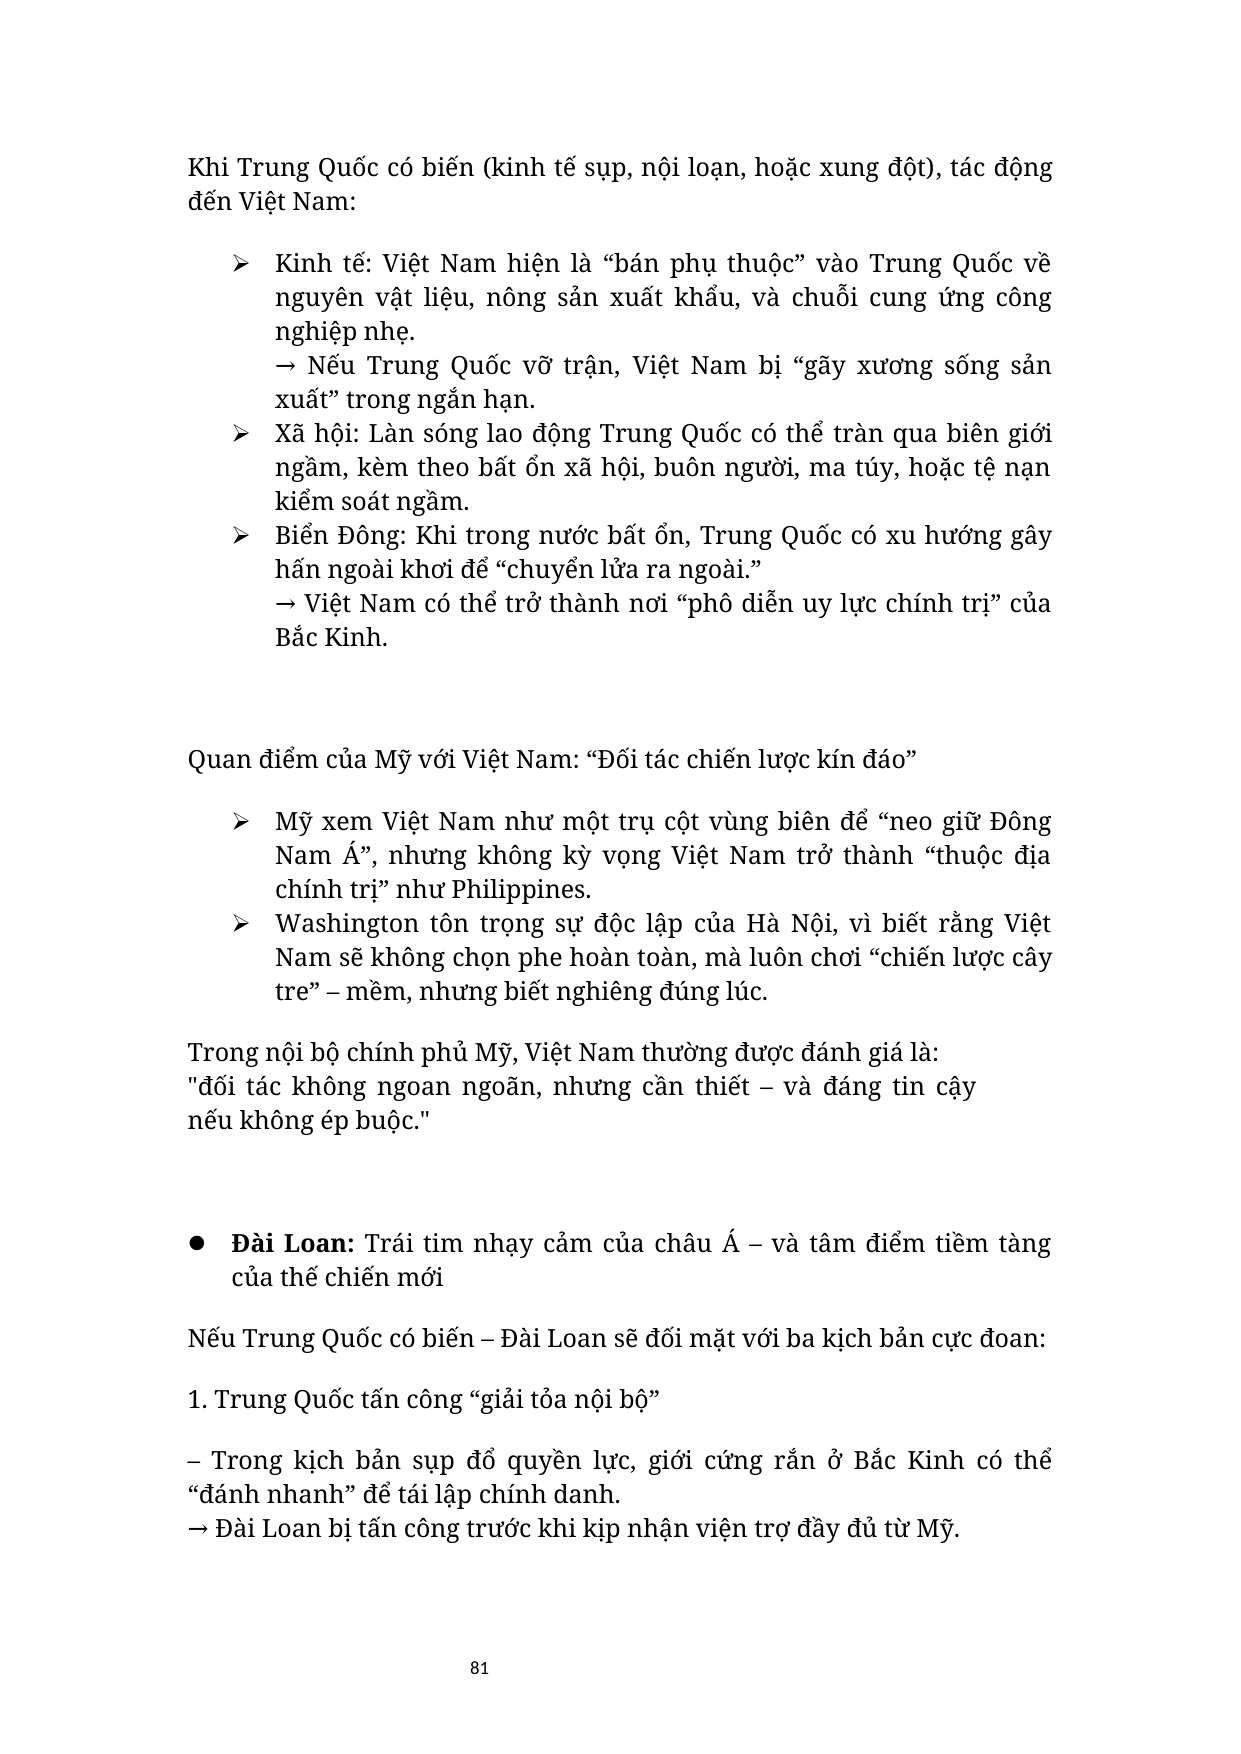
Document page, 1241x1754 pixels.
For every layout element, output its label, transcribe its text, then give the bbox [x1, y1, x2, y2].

list Mỹ xem Việt Nam như một trụ cột vùng biên để “neo giữ Đông Nam Á”, nhưng không kỳ vọng Việt Nam trở thành “thuộc địa chính trị” như Philippines. [231, 803, 1053, 906]
subtitle Khi Trung Quốc có biến (kinh tế sụp, nội loạn, hoặc xung đột), tác động đến Việt Nam: [187, 150, 1053, 218]
text Trong nội bộ chính phủ Mỹ, Việt Nam thường được đánh giá là: "đối tác không ngoan ngoãn, nhưng cần thiết – và đáng tin cậy nếu không ép buộc." [187, 1035, 978, 1137]
text – Trong kịch bản sụp đổ quyền lực, giới cứng rắn ở Bắc Kinh có thể “đánh nhanh” để tái lập chính danh. → Đài Loan bị tấn công trước khi kịp nhận viện trợ đầy đủ từ Mỹ. [187, 1443, 1053, 1545]
subtitle Đài Loan: Trái tim nhạy cảm của châu Á – và tâm điểm tiềm tàng của thế chiến mới [187, 1225, 1053, 1293]
subtitle 1. Trung Quốc tấn công “giải tỏa nội bộ” [187, 1382, 1053, 1416]
list Biển Đông: Khi trong nước bất ổn, Trung Quốc có xu hướng gây hấn ngoài khơi để “chuyển lửa ra ngoài.” → Việt Nam có thể trở thành nơi “phô diễn uy lực chính trị” của Bắc Kinh. [231, 518, 1053, 654]
list Kinh tế: Việt Nam hiện là “bán phụ thuộc” vào Trung Quốc về nguyên vật liệu, nông sản xuất khẩu, và chuỗi cung ứng công nghiệp nhẹ. → Nếu Trung Quốc vỡ trận, Việt Nam bị “gãy xương sống sản xuất” trong ngắn hạn. [231, 245, 1053, 416]
subtitle Quan điểm của Mỹ với Việt Nam: “Đối tác chiến lược kín đáo” [187, 742, 1053, 776]
list Xã hội: Làn sóng lao động Trung Quốc có thể tràn qua biên giới ngầm, kèm theo bất ổn xã hội, buôn người, ma túy, hoặc tệ nạn kiểm soát ngầm. [231, 416, 1053, 518]
list Washington tôn trọng sự độc lập của Hà Nội, vì biết rằng Việt Nam sẽ không chọn phe hoàn toàn, mà luôn chơi “chiến lược cây tre” – mềm, nhưng biết nghiêng đúng lúc. [231, 906, 1053, 1008]
subtitle Nếu Trung Quốc có biến – Đài Loan sẽ đối mặt với ba kịch bản cực đoan: [187, 1320, 1053, 1354]
